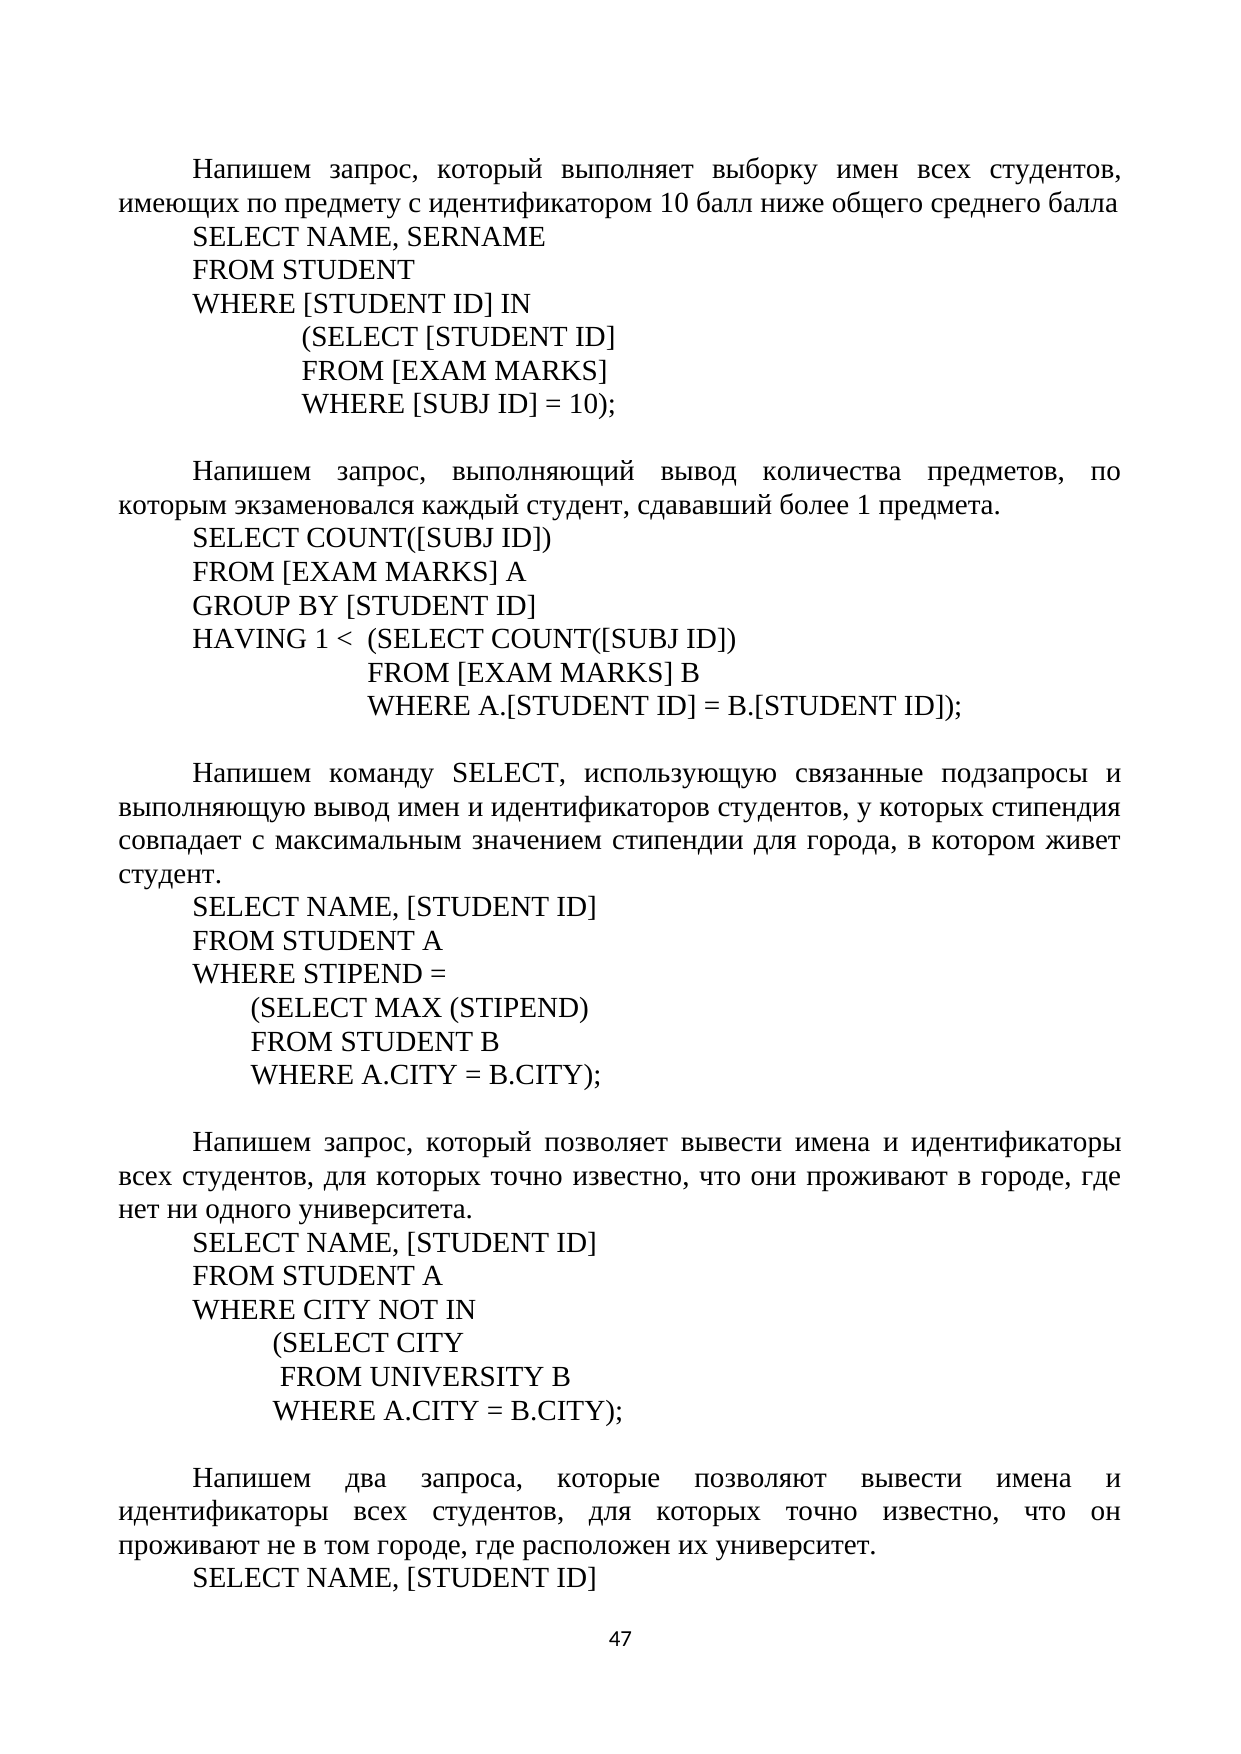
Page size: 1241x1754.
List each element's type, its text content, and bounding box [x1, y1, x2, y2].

text from [EXAM MARKS] [118, 353, 1122, 386]
text Напишем запрос, который позволяет вывести имена и идентификаторы всех студентов, для которых точно известно, что они проживают в городе, где нет ни одного университета. [118, 1124, 1122, 1225]
text from STUDENT A [118, 1258, 1122, 1292]
text from STUDENT A [118, 923, 1122, 957]
text where STIPEND = [118, 957, 1122, 990]
text select COUNT([SUBJ ID]) [118, 521, 1122, 554]
text select NAME, [STUDENT ID] [118, 1225, 1122, 1258]
text Напишем запрос, выполняющий вывод количества предметов, по которым экзаменовался каждый студент, сдававший более 1 предмета. [118, 453, 1122, 521]
text select NAME, [STUDENT ID] [118, 889, 1122, 923]
text select NAME, SERNAME [118, 219, 1122, 252]
text from UNIVERSITY B [118, 1359, 1122, 1393]
text where CITY not in [118, 1292, 1122, 1326]
text from [EXAM MARKS] A [118, 554, 1122, 588]
text (select MAX (STIPEND) [118, 990, 1122, 1024]
text from STUDENT [118, 252, 1122, 286]
text from [EXAM MARKS] B [118, 655, 1122, 688]
text select NAME, [STUDENT ID] [118, 1560, 1122, 1594]
text Напишем команду SELECT, использующую связанные подзапросы и выполняющую вывод имен и идентификаторов студентов, у которых стипендия совпадает с максимальным значением стипендии для города, в котором живет студент. [118, 755, 1122, 889]
text having 1 < (select COUNT([SUBJ ID]) [118, 621, 1122, 655]
text where [SUBJ ID] = 10); [118, 386, 1122, 420]
text where A.[STUDENT ID] = B.[STUDENT ID]); [118, 688, 1122, 722]
text (select CITY [118, 1326, 1122, 1359]
text from STUDENT B [118, 1024, 1122, 1057]
text where A.CITY = B.CITY); [118, 1393, 1122, 1426]
text where [STUDENT ID] in [118, 286, 1122, 319]
text Напишем запрос, который выполняет выборку имен всех студентов, имеющих по предмету с идентификатором 10 балл ниже общего среднего балла [118, 152, 1122, 219]
text where A.CITY = B.CITY); [118, 1057, 1122, 1091]
text (select [STUDENT ID] [118, 319, 1122, 353]
text group by [STUDENT ID] [118, 588, 1122, 621]
text Напишем два запроса, которые позволяют вывести имена и идентификаторы всех студентов, для которых точно известно, что он проживают не в том городе, где расположен их университет. [118, 1460, 1122, 1560]
